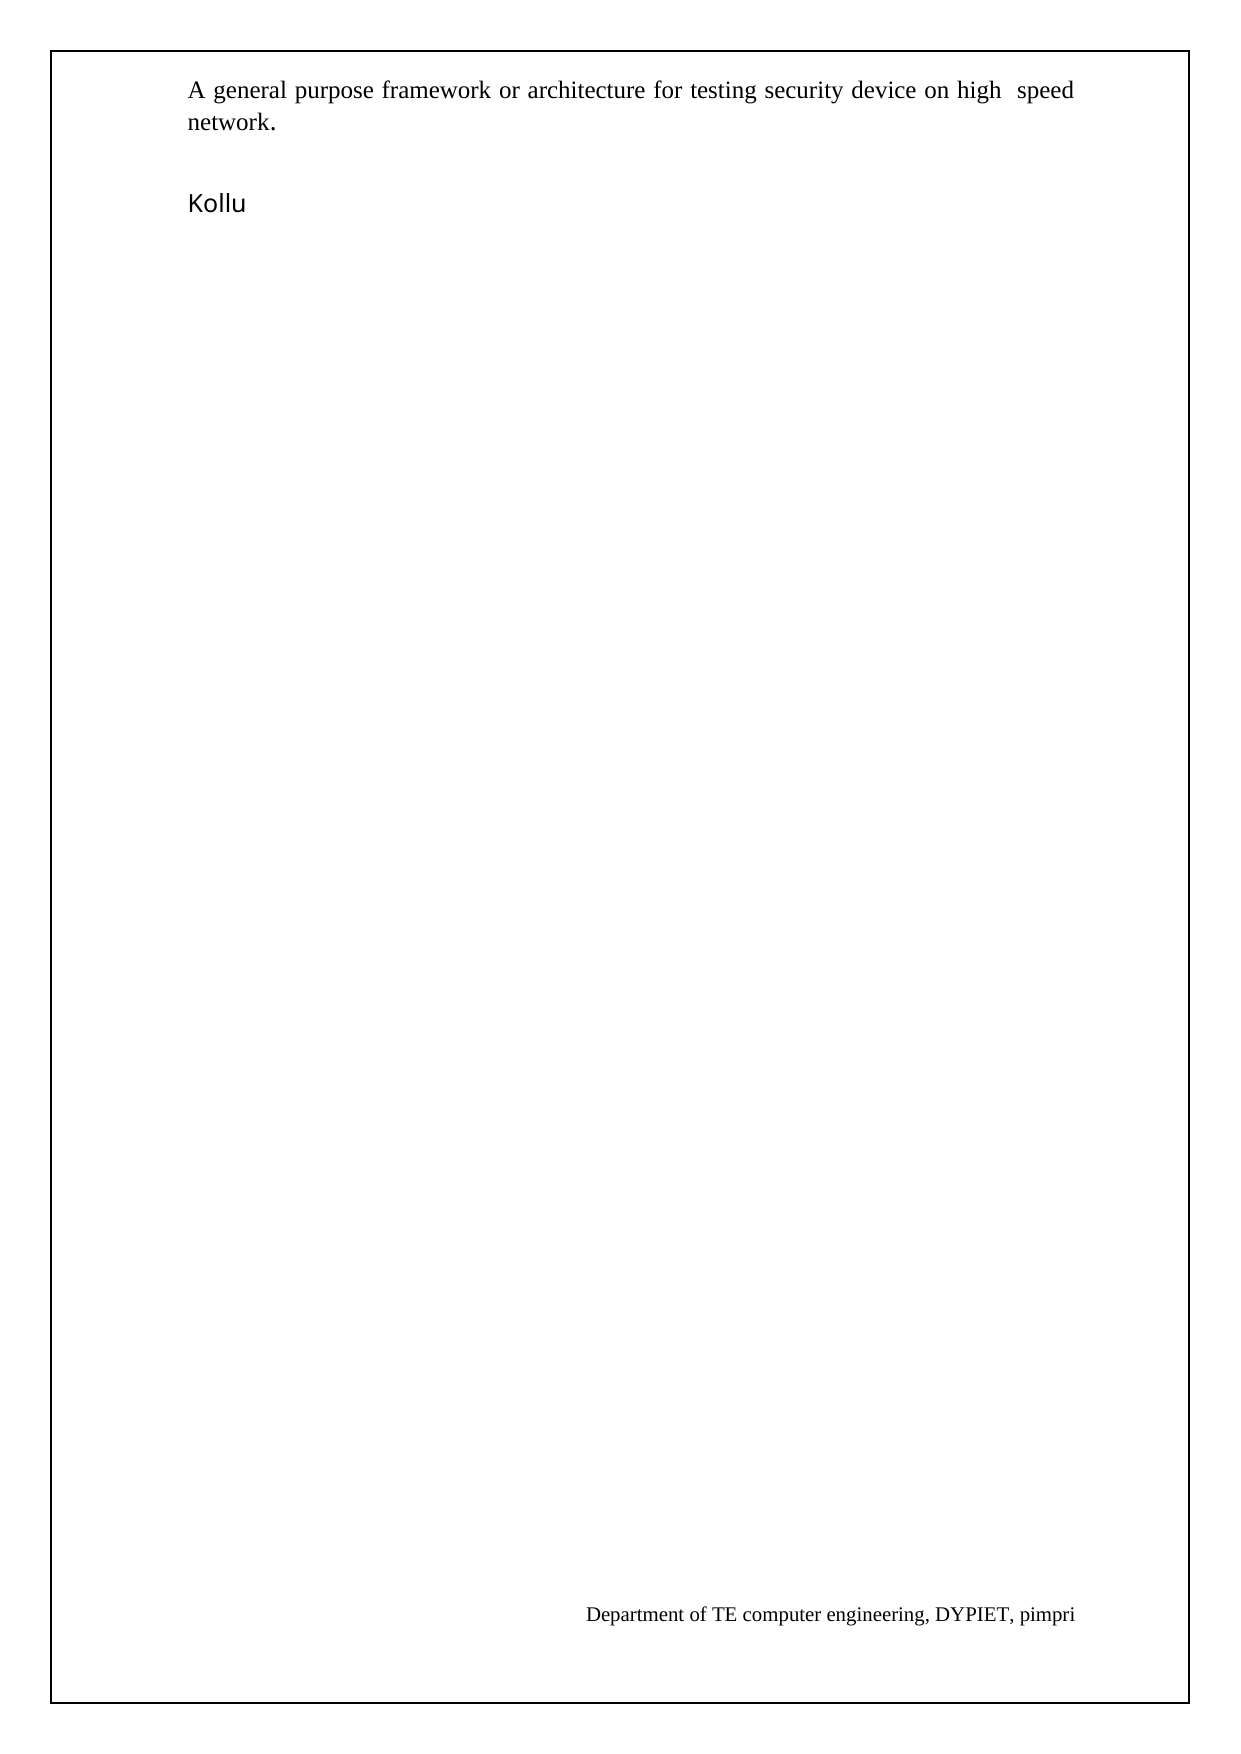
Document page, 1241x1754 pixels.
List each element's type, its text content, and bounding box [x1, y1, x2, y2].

text Kollu [187, 186, 1075, 220]
